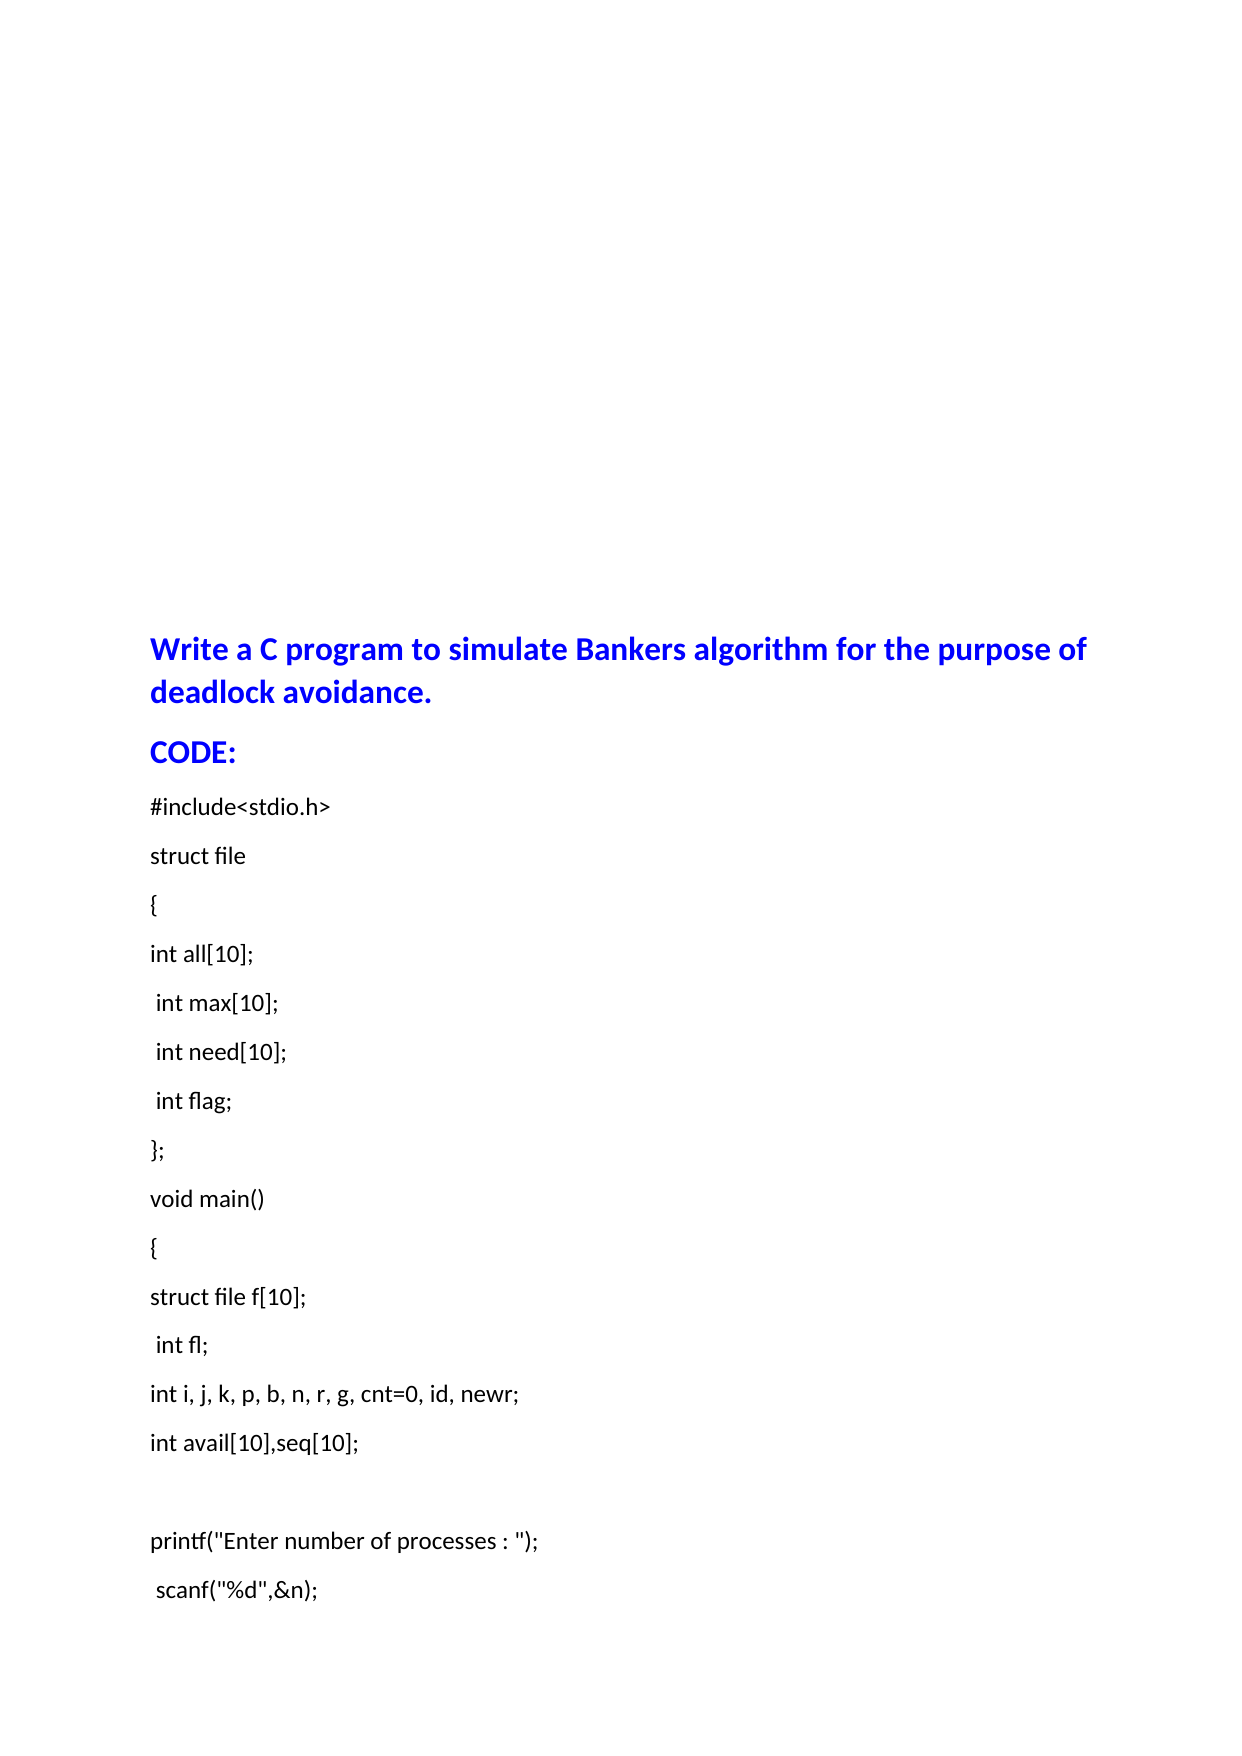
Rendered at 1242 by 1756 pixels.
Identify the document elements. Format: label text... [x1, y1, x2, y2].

text int max[10]; [150, 987, 1092, 1017]
text void main() [150, 1183, 1092, 1213]
text int flag; [150, 1085, 1092, 1115]
text }; [150, 1134, 1092, 1164]
text struct file f[10]; [150, 1281, 1092, 1311]
text #include<stdio.h> [150, 791, 1092, 822]
text struct file [150, 840, 1092, 871]
text int need[10]; [150, 1036, 1092, 1066]
text Write a C program to simulate Bankers algorithm for the purpose of deadlock avoidance. [150, 628, 1092, 712]
text int fl; [150, 1329, 1092, 1360]
text int i, j, k, p, b, n, r, g, cnt=0, id, newr; [150, 1378, 1092, 1409]
text { [150, 889, 1092, 919]
text scanf("%d",&n); [150, 1574, 1092, 1605]
text { [150, 1232, 1092, 1262]
text printf("Enter number of processes : "); [150, 1525, 1092, 1556]
text int avail[10],seq[10]; [150, 1427, 1092, 1458]
text int all[10]; [150, 938, 1092, 968]
text CODE: [150, 731, 1092, 772]
